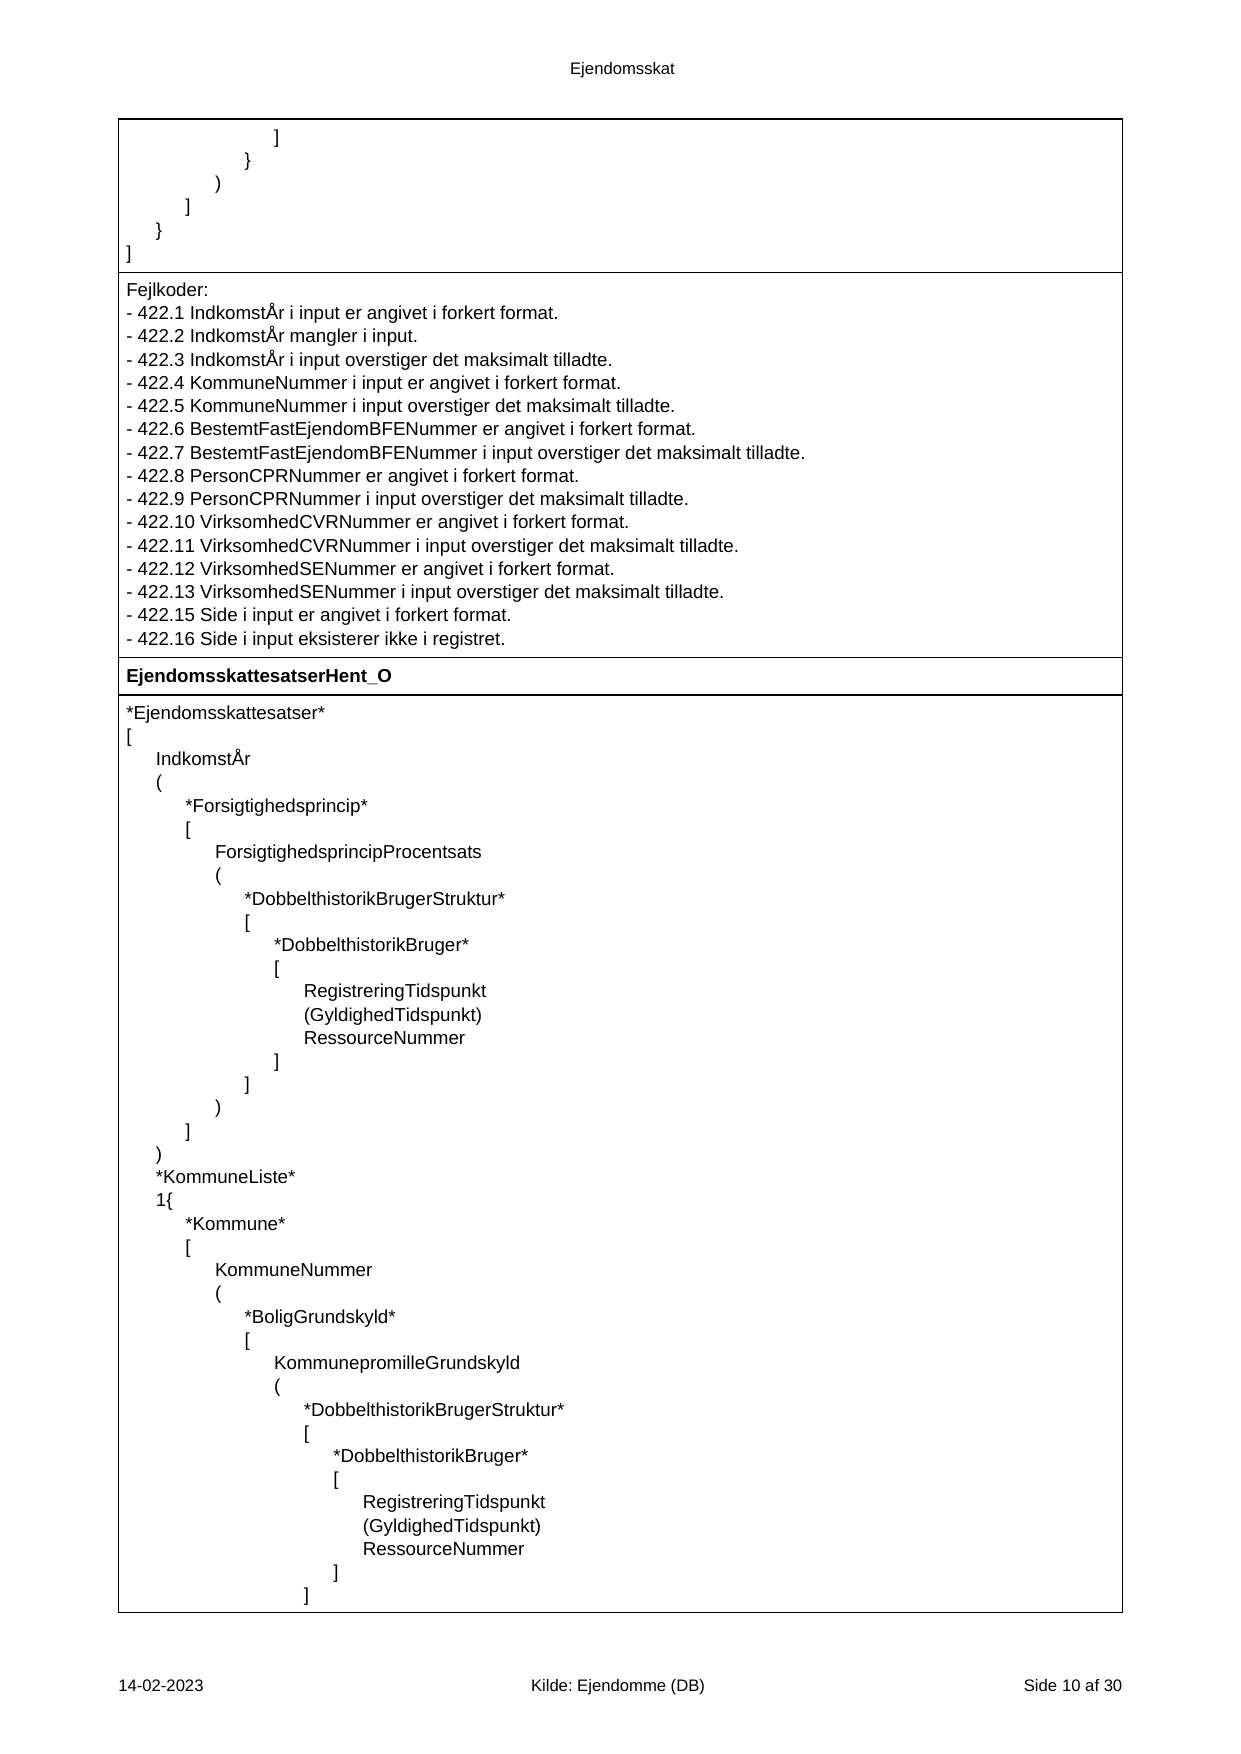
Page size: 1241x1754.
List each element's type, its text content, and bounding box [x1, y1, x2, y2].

table_cell Fejlkoder: - 422.1 IndkomstÅr i input er angivet i forkert format. - 422.2 IndkomstÅr mangler i input. - 422.3 IndkomstÅr i input overstiger det maksimalt tilladte. - 422.4 KommuneNummer i input er angivet i forkert format. - 422.5 KommuneNummer i input overstiger det maksimalt tilladte. - 422.6 BestemtFastEjendomBFENummer er angivet i forkert format. - 422.7 BestemtFastEjendomBFENummer i input overstiger det maksimalt tilladte. - 422.8 PersonCPRNummer er angivet i forkert format. - 422.9 PersonCPRNummer i input overstiger det maksimalt tilladte. - 422.10 VirksomhedCVRNummer er angivet i forkert format. - 422.11 VirksomhedCVRNummer i input overstiger det maksimalt tilladte. - 422.12 VirksomhedSENummer er angivet i forkert format. - 422.13 VirksomhedSENummer i input overstiger det maksimalt tilladte. - 422.15 Side i input er angivet i forkert format. - 422.16 Side i input eksisterer ikke i registret. [119, 273, 1122, 657]
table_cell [119, 120, 1122, 271]
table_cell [119, 696, 1122, 1612]
table_cell EjendomsskattesatserHent_O [119, 658, 1122, 694]
